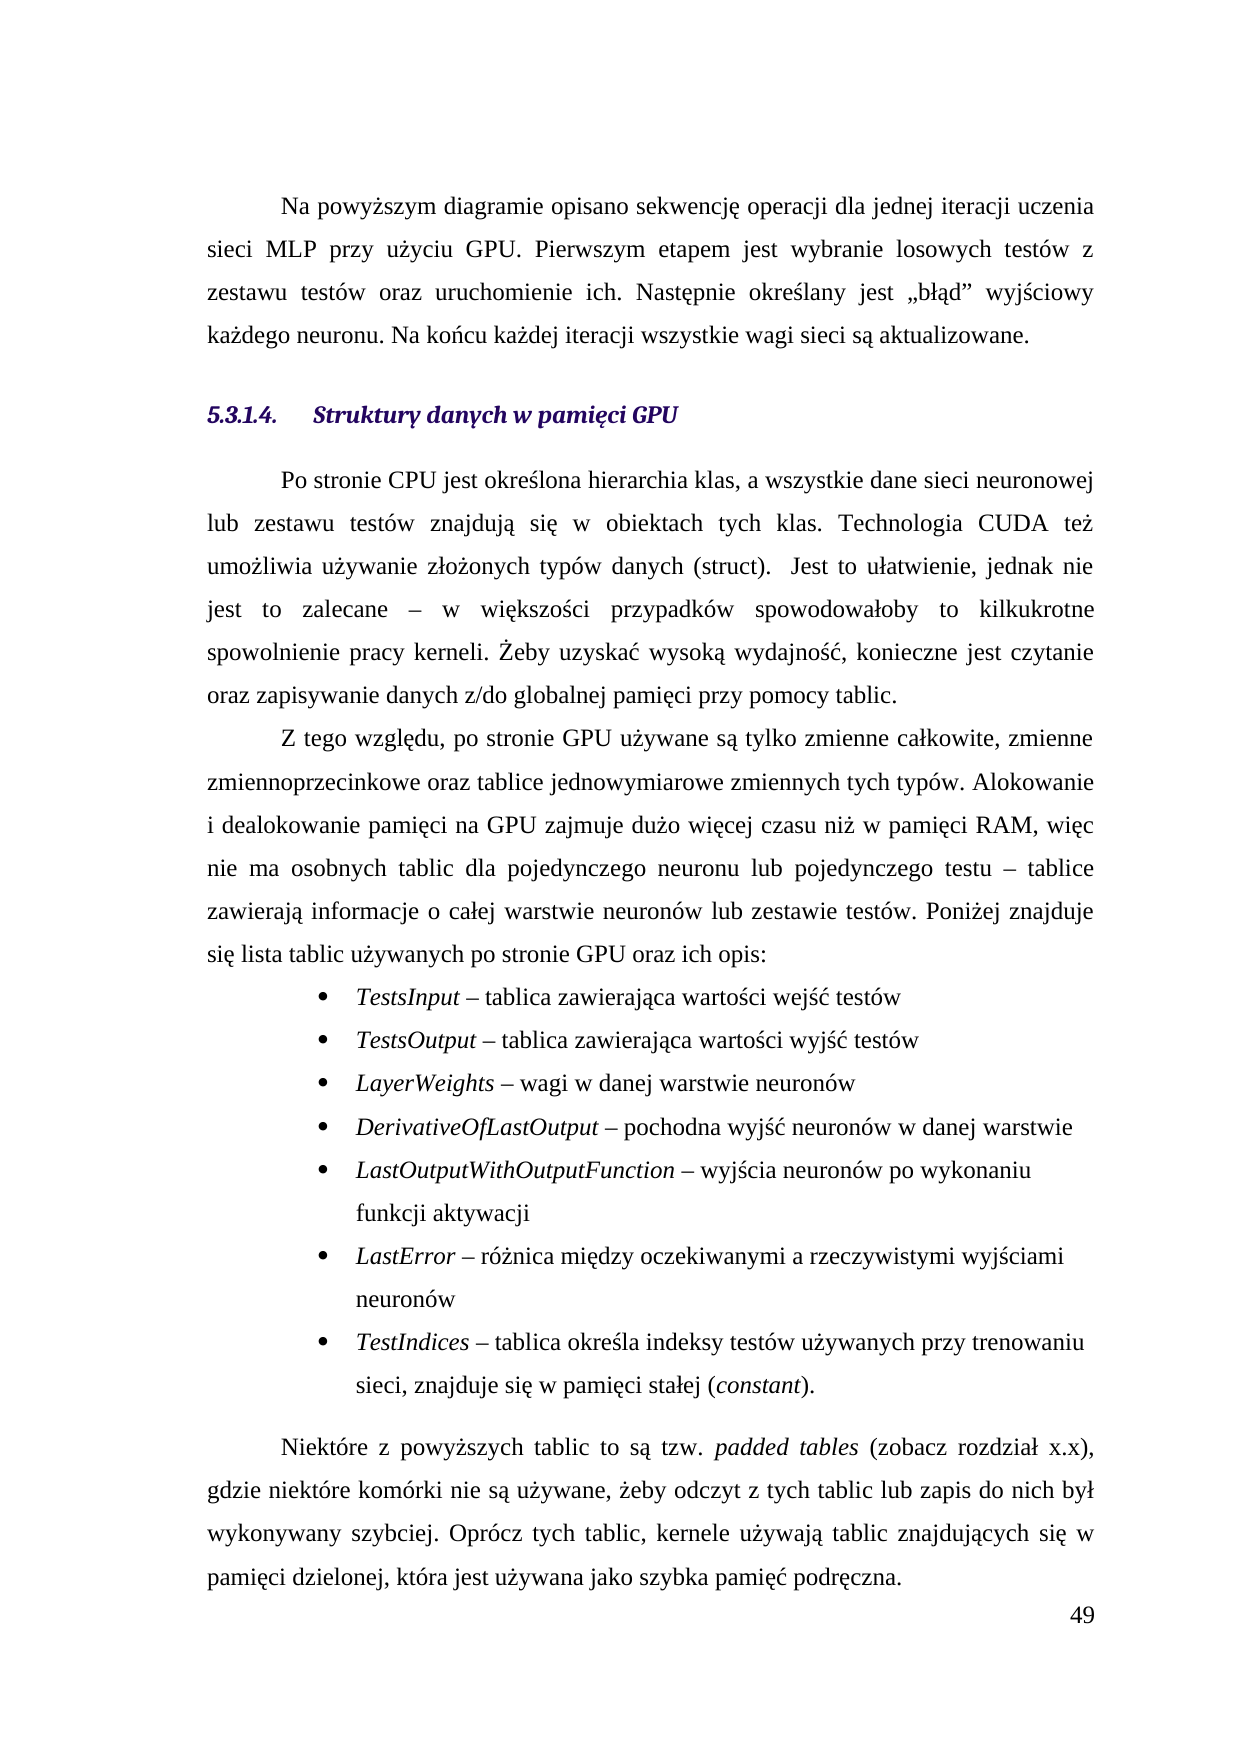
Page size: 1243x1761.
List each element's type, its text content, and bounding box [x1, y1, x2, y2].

list LastOutputWithOutputFunction – wyjścia neuronów po wykonaniu funkcji aktywacji [318, 1155, 1095, 1227]
list TestIndices – tablica określa indeksy testów używanych przy trenowaniu sieci, znajduje się w pamięci stałej (constant). [318, 1327, 1095, 1399]
list LayerWeights – wagi w danej warstwie neuronów [318, 1068, 1095, 1097]
text Z tego względu, po stronie GPU używane są tylko zmienne całkowite, zmienne zmiennoprzecinkowe oraz tablice jednowymiarowe zmiennych tych typów. Alokowanie i dealokowanie pamięci na GPU zajmuje dużo więcej czasu niż w pamięci RAM, więc nie ma osobnych tablic dla pojedynczego neuronu lub pojedynczego testu – tablice zawierają informacje o całej warstwie neuronów lub zestawie testów. Poniżej znajduje się lista tablic używanych po stronie GPU oraz ich opis: [207, 723, 1095, 968]
text Niektóre z powyższych tablic to są tzw. padded tables (zobacz rozdział x.x), gdzie niektóre komórki nie są używane, żeby odczyt z tych tablic lub zapis do nich był wykonywany szybciej. Oprócz tych tablic, kernele używają tablic znajdujących się w pamięci dzielonej, która jest używana jako szybka pamięć podręczna. [207, 1432, 1095, 1590]
text Po stronie CPU jest określona hierarchia klas, a wszystkie dane sieci neuronowej lub zestawu testów znajdują się w obiektach tych klas. Technologia CUDA też umożliwia używanie złożonych typów danych (struct). Jest to ułatwienie, jednak nie jest to zalecane – w większości przypadków spowodowałoby to kilkukrotne spowolnienie pracy kerneli. Żeby uzyskać wysoką wydajność, konieczne jest czytanie oraz zapisywanie danych z/do globalnej pamięci przy pomocy tablic. [207, 465, 1095, 709]
list LastError – różnica między oczekiwanymi a rzeczywistymi wyjściami neuronów [318, 1241, 1095, 1313]
subtitle Struktury danych w pamięci GPU [207, 401, 1095, 429]
text Na powyższym diagramie opisano sekwencję operacji dla jednej iteracji uczenia sieci MLP przy użyciu GPU. Pierwszym etapem jest wybranie losowych testów z zestawu testów oraz uruchomienie ich. Następnie określany jest „błąd” wyjściowy każdego neuronu. Na końcu każdej iteracji wszystkie wagi sieci są aktualizowane. [207, 191, 1095, 349]
list TestsInput – tablica zawierająca wartości wejść testów [318, 982, 1095, 1011]
list DerivativeOfLastOutput – pochodna wyjść neuronów w danej warstwie [318, 1112, 1095, 1140]
list TestsOutput – tablica zawierająca wartości wyjść testów [318, 1025, 1095, 1054]
